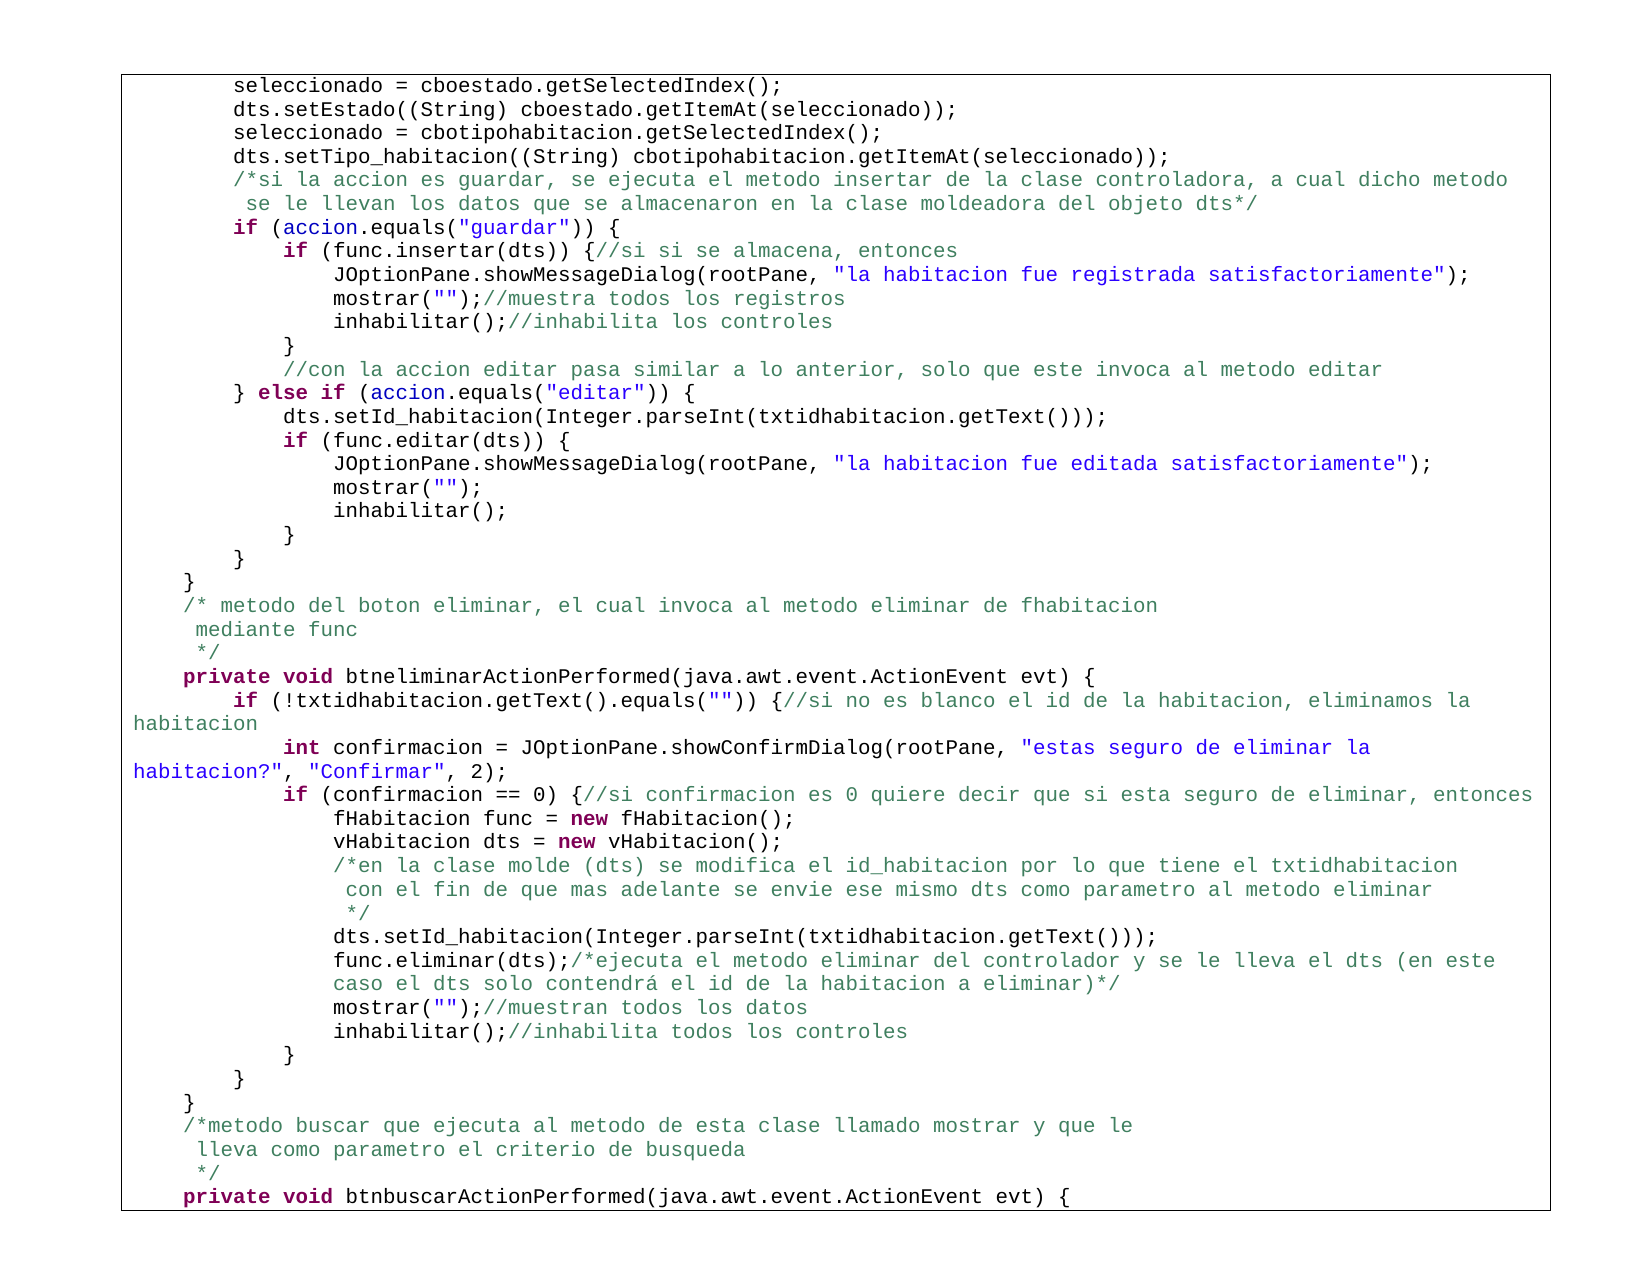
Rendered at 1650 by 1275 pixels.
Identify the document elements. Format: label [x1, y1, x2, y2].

table_header [122, 75, 1550, 1210]
